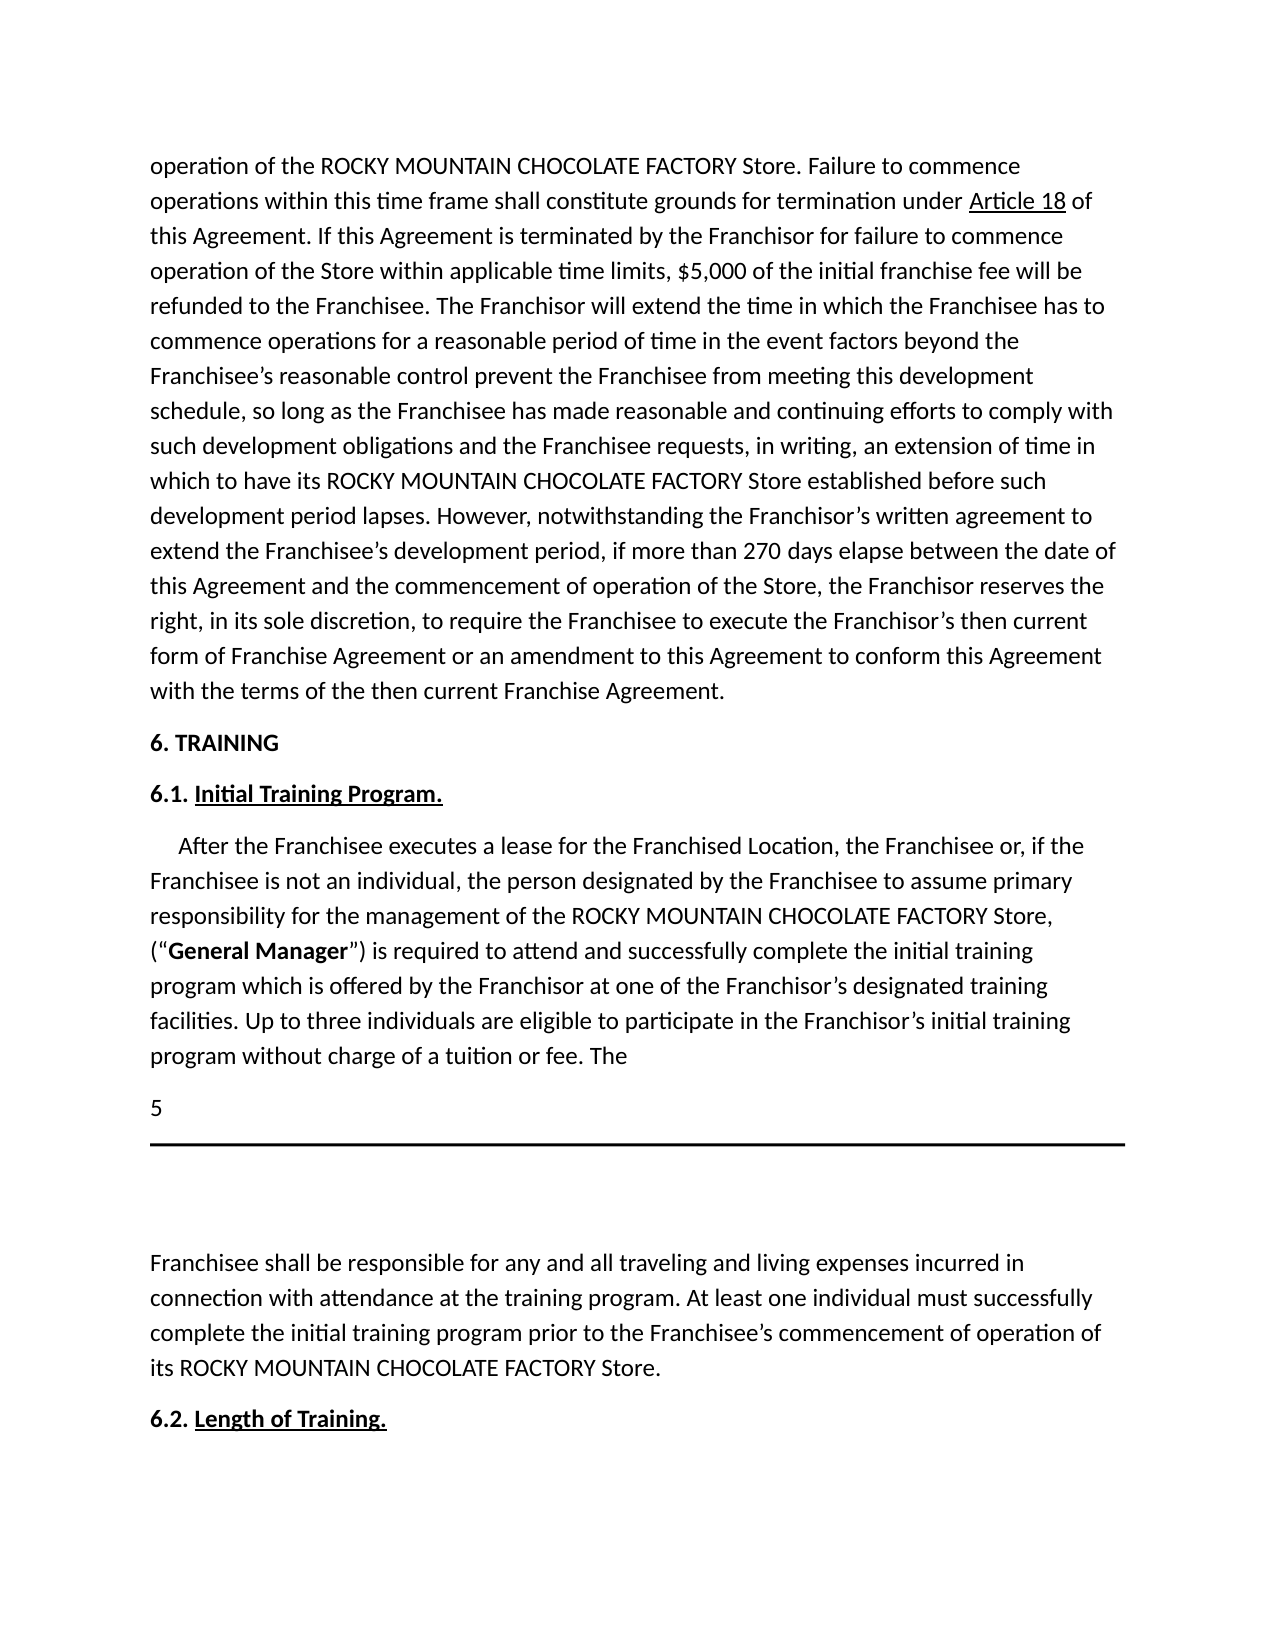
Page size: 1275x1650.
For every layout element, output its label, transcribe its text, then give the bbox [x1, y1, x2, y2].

text 6. TRAINING [150, 727, 1125, 757]
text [150, 150, 1125, 706]
text After the Franchisee executes a lease for the Franchised Location, the Franchisee or, if the Franchisee is not an individual, the person designated by the Franchisee to assume primary responsibility for the management of the ROCKY MOUNTAIN CHOCOLATE FACTORY Store, (“General Manager”) is required to attend and successfully complete the initial training program which is offered by the Franchisor at one of the Franchisor’s designated training facilities. Up to three individuals are eligible to participate in the Franchisor’s initial training program without charge of a tuition or fee. The [150, 830, 1125, 1071]
text 6.2. Length of Training. [150, 1403, 1125, 1434]
text Franchisee shall be responsible for any and all traveling and living expenses incurred in connection with attendance at the training program. At least one individual must successfully complete the initial training program prior to the Franchisee’s commencement of operation of its ROCKY MOUNTAIN CHOCOLATE FACTORY Store. [150, 1247, 1125, 1382]
text 5 [150, 1092, 1125, 1122]
text 6.1. Initial Training Program. [150, 778, 1125, 809]
